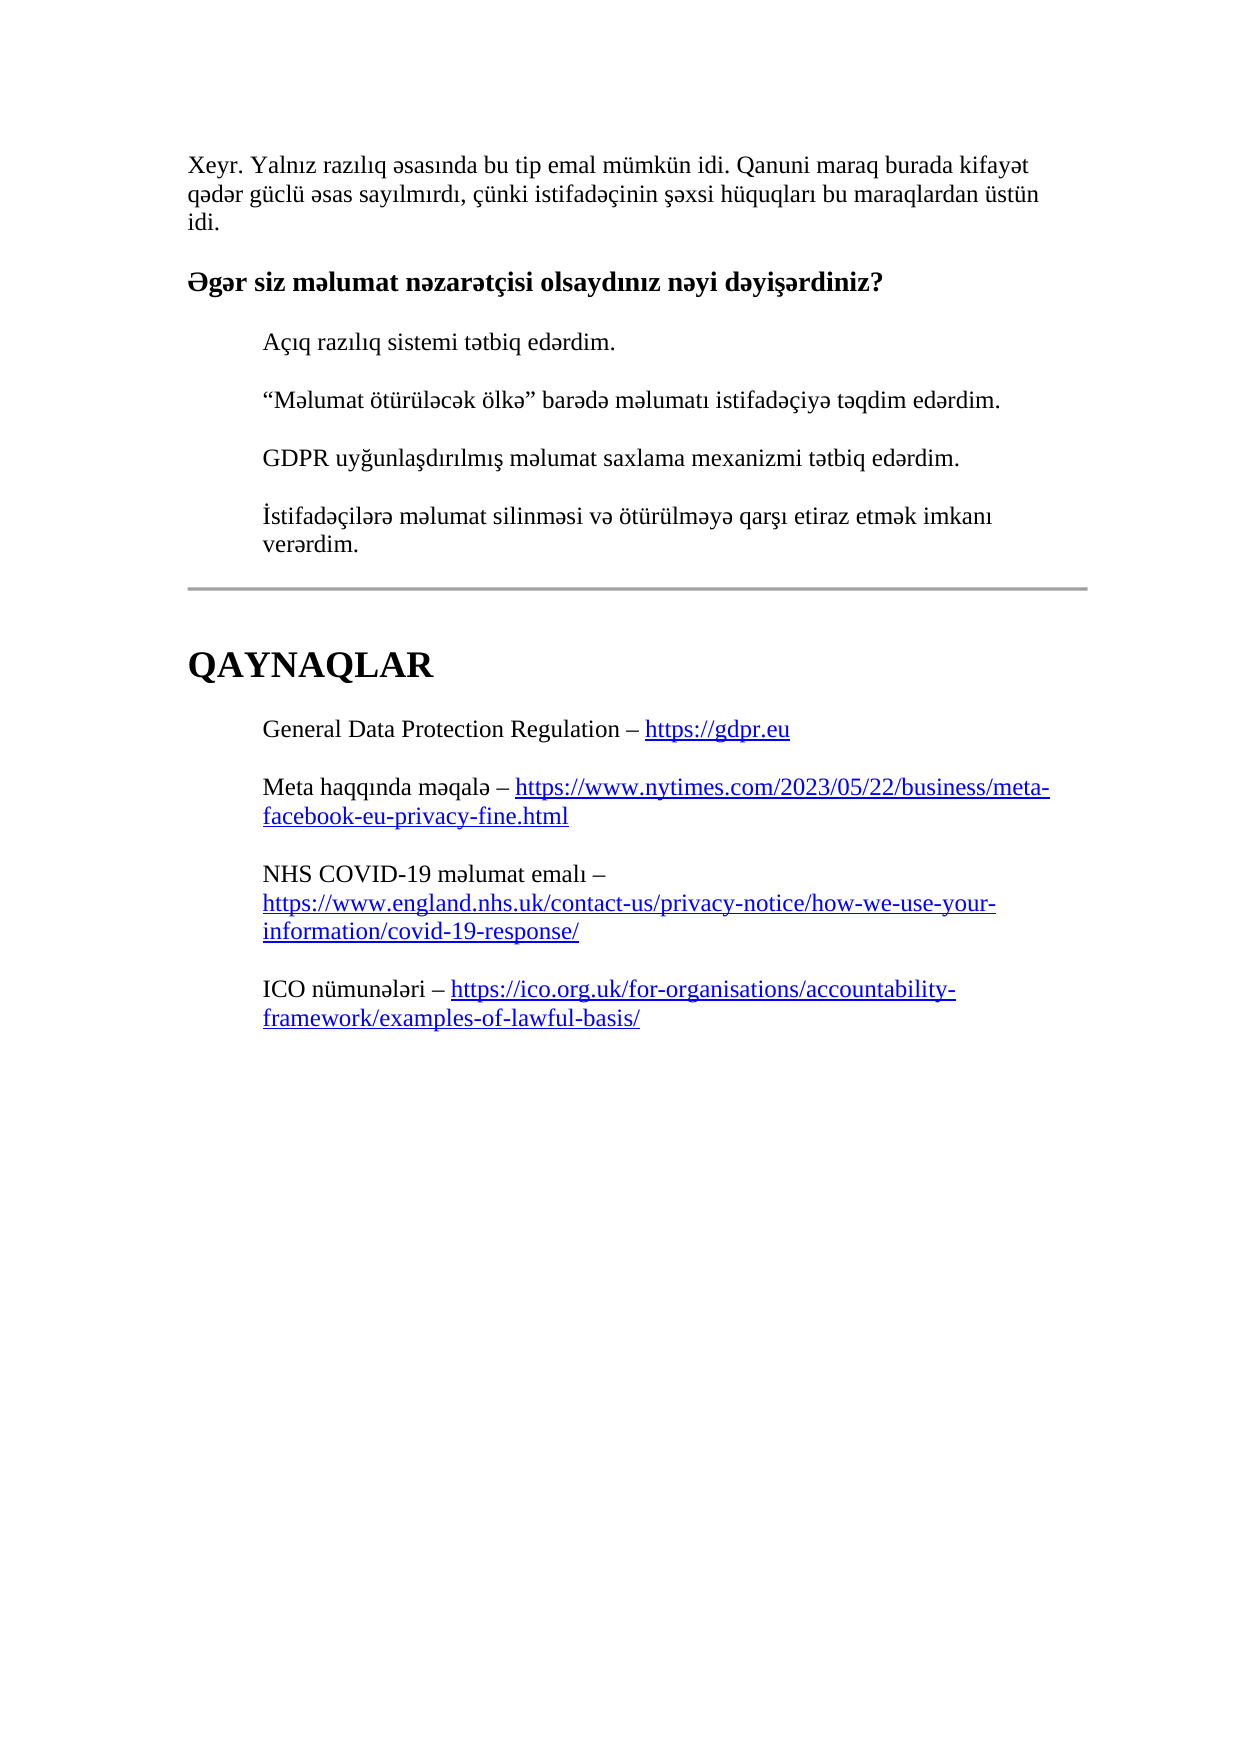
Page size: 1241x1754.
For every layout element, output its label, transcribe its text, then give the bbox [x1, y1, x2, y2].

text İstifadəçilərə məlumat silinməsi və ötürülməyə qarşı etiraz etmək imkanı verərdim. [262, 501, 1053, 558]
text “Məlumat ötürüləcək ölkə” barədə məlumatı istifadəçiyə təqdim edərdim. [262, 385, 1053, 414]
text GDPR uyğunlaşdırılmış məlumat saxlama mexanizmi tətbiq edərdim. [262, 443, 1053, 472]
text Açıq razılıq sistemi tətbiq edərdim. [262, 327, 1053, 356]
subtitle QAYNAQLAR [187, 642, 1053, 685]
text General Data Protection Regulation – https://gdpr.eu [262, 714, 1053, 743]
text Xeyr. Yalnız razılıq əsasında bu tip emal mümkün idi. Qanuni maraq burada kifayət qədər güclü əsas sayılmırdı, çünki istifadəçinin şəxsi hüquqları bu maraqlardan üstün idi. [187, 150, 1053, 236]
text ICO nümunələri – https://ico.org.uk/for-organisations/accountability-framework/examples-of-lawful-basis/ [262, 974, 1053, 1032]
text NHS COVID-19 məlumat emalı – https://www.england.nhs.uk/contact-us/privacy-notice/how-we-use-your-information/covid-19-response/ [262, 859, 1053, 945]
subtitle Əgər siz məlumat nəzarətçisi olsaydınız nəyi dəyişərdiniz? [187, 265, 1053, 298]
text Meta haqqında məqalə – https://www.nytimes.com/2023/05/22/business/meta-facebook-eu-privacy-fine.html [262, 772, 1053, 830]
